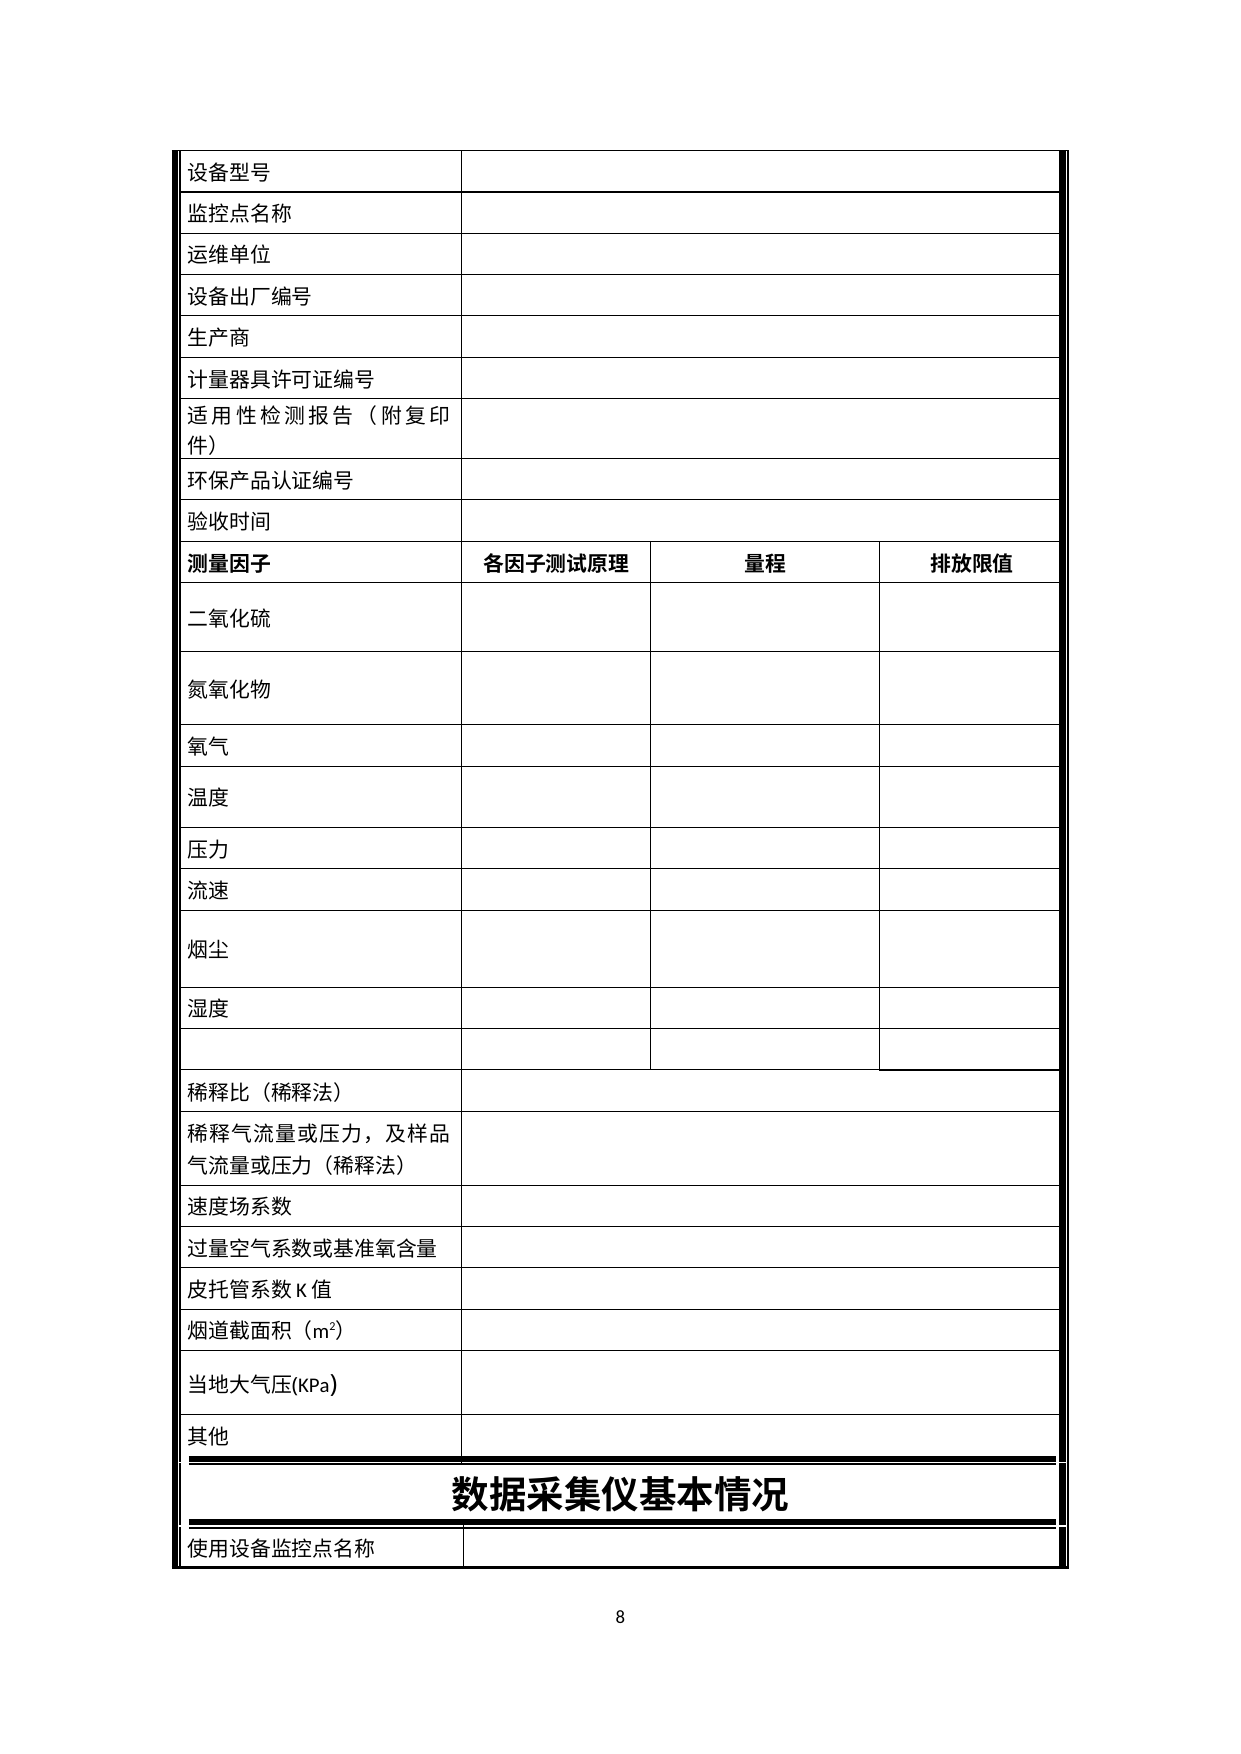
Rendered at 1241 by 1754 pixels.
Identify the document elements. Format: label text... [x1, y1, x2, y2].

table_cell [462, 459, 1059, 499]
table_cell [651, 725, 879, 766]
table_cell [880, 652, 1059, 724]
table_cell [651, 652, 879, 724]
table_cell 计量器具许可证编号 [181, 358, 461, 398]
table_cell 排放限值 [880, 542, 1059, 582]
table_cell 烟道截面积（m2） [181, 1310, 461, 1350]
table_cell [462, 275, 1059, 315]
table_cell [880, 869, 1059, 909]
table_cell 皮托管系数K 值 [181, 1268, 461, 1309]
table_cell [880, 583, 1059, 651]
table_cell 二氧化硫 [181, 583, 461, 651]
table_cell [462, 1268, 1059, 1309]
table_cell [651, 828, 879, 868]
table_cell [880, 725, 1059, 766]
table_cell 运维单位 [181, 234, 461, 274]
table_cell [880, 828, 1059, 868]
table_cell [462, 151, 1059, 191]
table_cell 监控点名称 [181, 193, 461, 233]
table_cell 稀释比（稀释法） [181, 1070, 461, 1111]
table_cell 湿度 [181, 988, 461, 1028]
table_cell 量程 [651, 542, 879, 582]
table_cell 使用设备监控点名称 [178, 1519, 463, 1566]
table_cell [462, 1310, 1059, 1350]
table_cell [462, 1070, 1059, 1111]
table_cell [880, 988, 1059, 1028]
table_cell [651, 869, 879, 909]
table_cell 验收时间 [181, 500, 461, 541]
table_cell 压力 [181, 828, 461, 868]
table_cell 烟尘 [181, 911, 461, 987]
table_cell [462, 1351, 1059, 1414]
table_cell [462, 828, 650, 868]
table_cell [651, 1029, 879, 1069]
table_cell [651, 583, 879, 651]
table_cell [462, 725, 650, 766]
table_cell 设备型号 [181, 151, 461, 191]
table_cell 速度场系数 [181, 1186, 461, 1226]
table_cell [462, 1415, 1059, 1456]
table_cell 过量空气系数或基准氧含量 [181, 1227, 461, 1267]
table_cell [462, 1112, 1059, 1184]
table_cell 环保产品认证编号 [181, 459, 461, 499]
table_cell [462, 1029, 650, 1069]
table_cell [462, 1186, 1059, 1226]
table_cell [462, 399, 1059, 458]
table_cell [462, 767, 650, 827]
table_cell [462, 234, 1059, 274]
table_cell [651, 988, 879, 1028]
table_cell [462, 500, 1059, 541]
table_cell 稀释气流量或压力，及样品气流量或压力（稀释法） [181, 1112, 461, 1184]
table_cell 设备出厂编号 [181, 275, 461, 315]
table_cell [462, 583, 650, 651]
table_cell 测量因子 [181, 542, 461, 582]
table_cell 数据采集仪基本情况 [178, 1456, 1064, 1519]
table_cell 各因子测试原理 [462, 542, 650, 582]
table_cell [462, 911, 650, 987]
table_cell [651, 767, 879, 827]
table_cell [462, 652, 650, 724]
table_cell [464, 1519, 1064, 1566]
table_cell 生产商 [181, 316, 461, 357]
table_cell 流速 [181, 869, 461, 909]
table_cell [462, 988, 650, 1028]
table_cell [462, 316, 1059, 357]
table_cell 温度 [181, 767, 461, 827]
table_cell [462, 193, 1059, 233]
table_cell 氮氧化物 [181, 652, 461, 724]
table_cell [181, 1029, 461, 1069]
table_cell 当地大气压(KPa) [181, 1351, 461, 1414]
table_cell [880, 911, 1059, 987]
table_cell [462, 869, 650, 909]
table_cell 适用性检测报告（附复印件） [181, 399, 461, 458]
table_cell [880, 767, 1059, 827]
table_cell [880, 1029, 1059, 1069]
table_cell 氧气 [181, 725, 461, 766]
table_cell 其他 [181, 1415, 461, 1456]
table_cell [462, 358, 1059, 398]
table_cell [651, 911, 879, 987]
table_cell [462, 1227, 1059, 1267]
